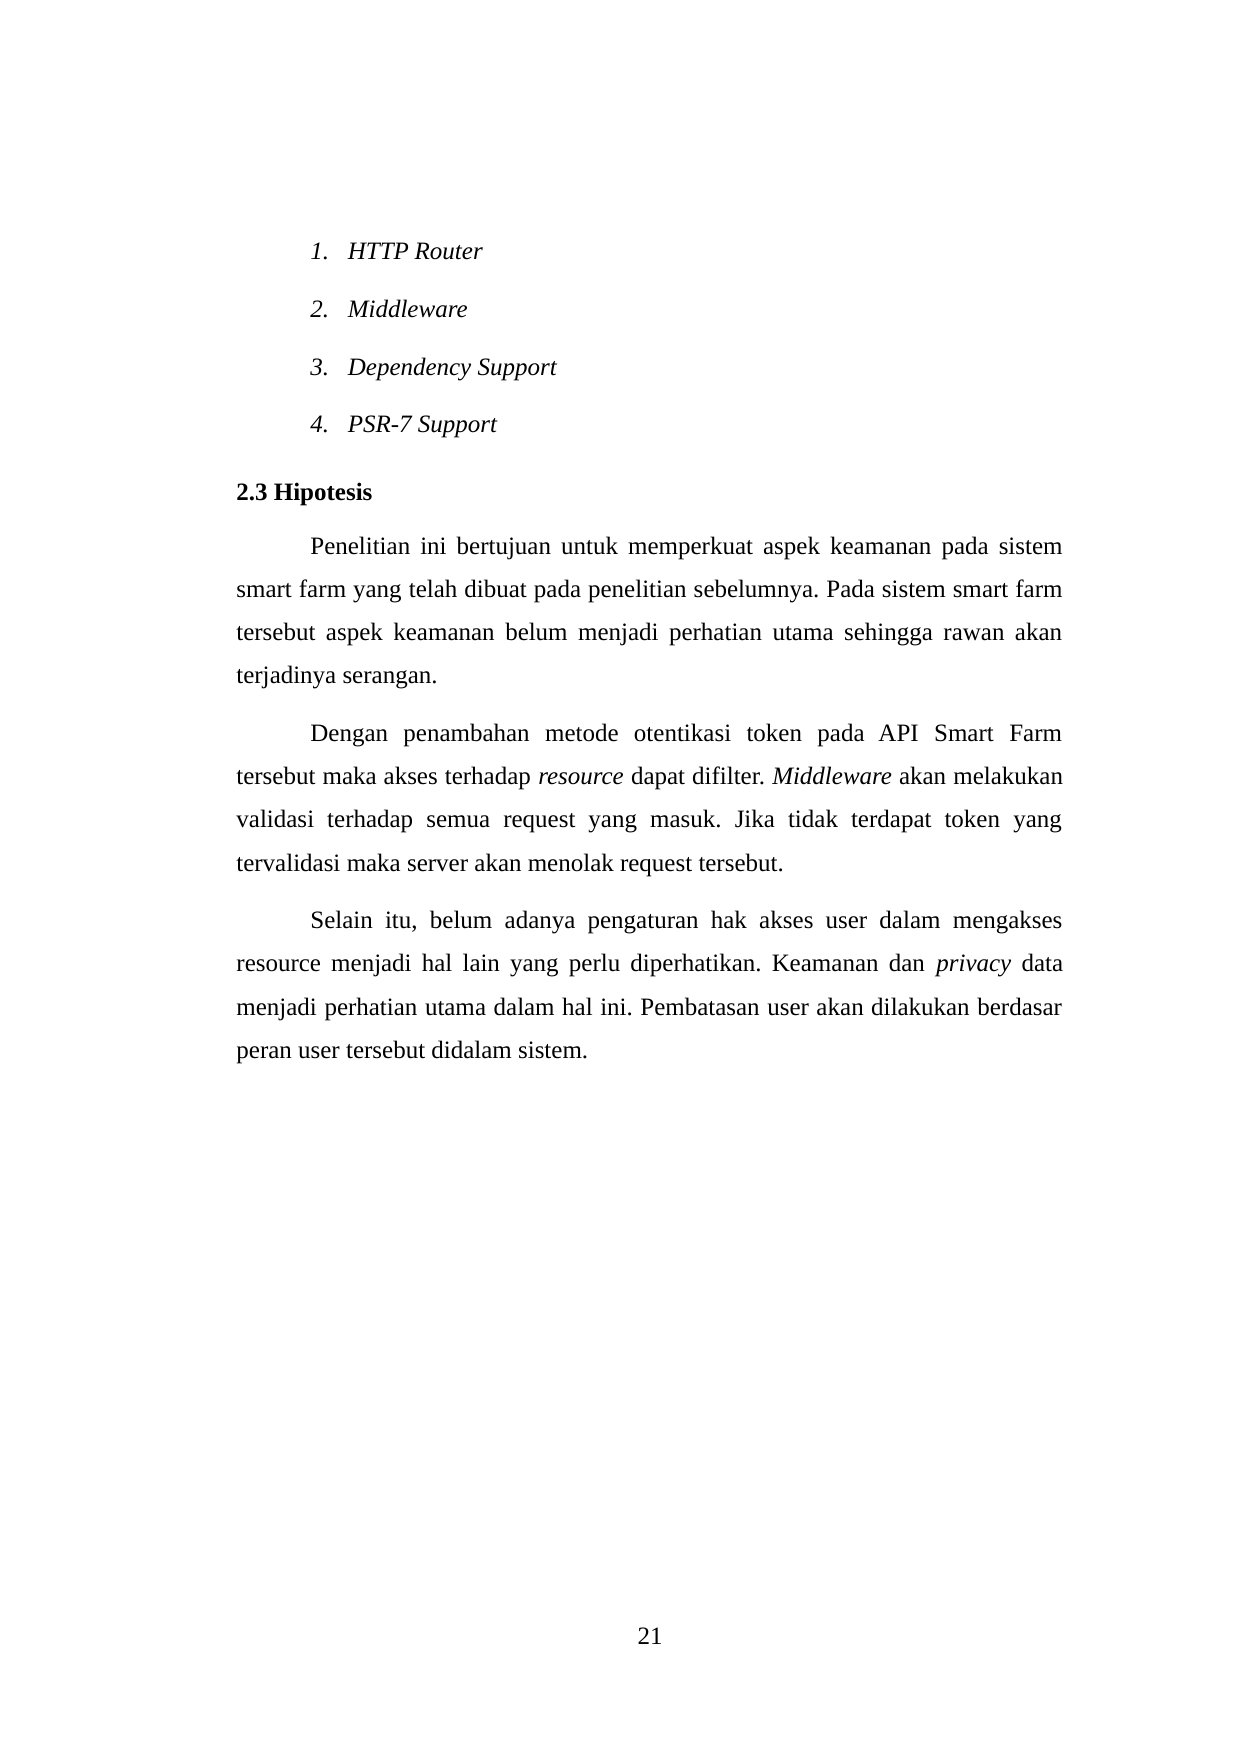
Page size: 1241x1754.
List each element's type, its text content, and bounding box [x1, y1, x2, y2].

subtitle 2.3 Hipotesis [236, 477, 1063, 506]
list HTTP Router [310, 236, 1063, 265]
list Middleware [310, 294, 1063, 323]
list Dependency Support [310, 352, 1063, 380]
text Selain itu, belum adanya pengaturan hak akses user dalam mengakses resource menjadi hal lain yang perlu diperhatikan. Keamanan dan privacy data menjadi perhatian utama dalam hal ini. Pembatasan user akan dilakukan berdasar peran user tersebut didalam sistem. [236, 905, 1063, 1063]
text Dengan penambahan metode otentikasi token pada API Smart Farm tersebut maka akses terhadap resource dapat difilter. Middleware akan melakukan validasi terhadap semua request yang masuk. Jika tidak terdapat token yang tervalidasi maka server akan menolak request tersebut. [236, 718, 1063, 876]
text Penelitian ini bertujuan untuk memperkuat aspek keamanan pada sistem smart farm yang telah dibuat pada penelitian sebelumnya. Pada sistem smart farm tersebut aspek keamanan belum menjadi perhatian utama sehingga rawan akan terjadinya serangan. [236, 531, 1063, 689]
list PSR-7 Support [310, 409, 1063, 438]
